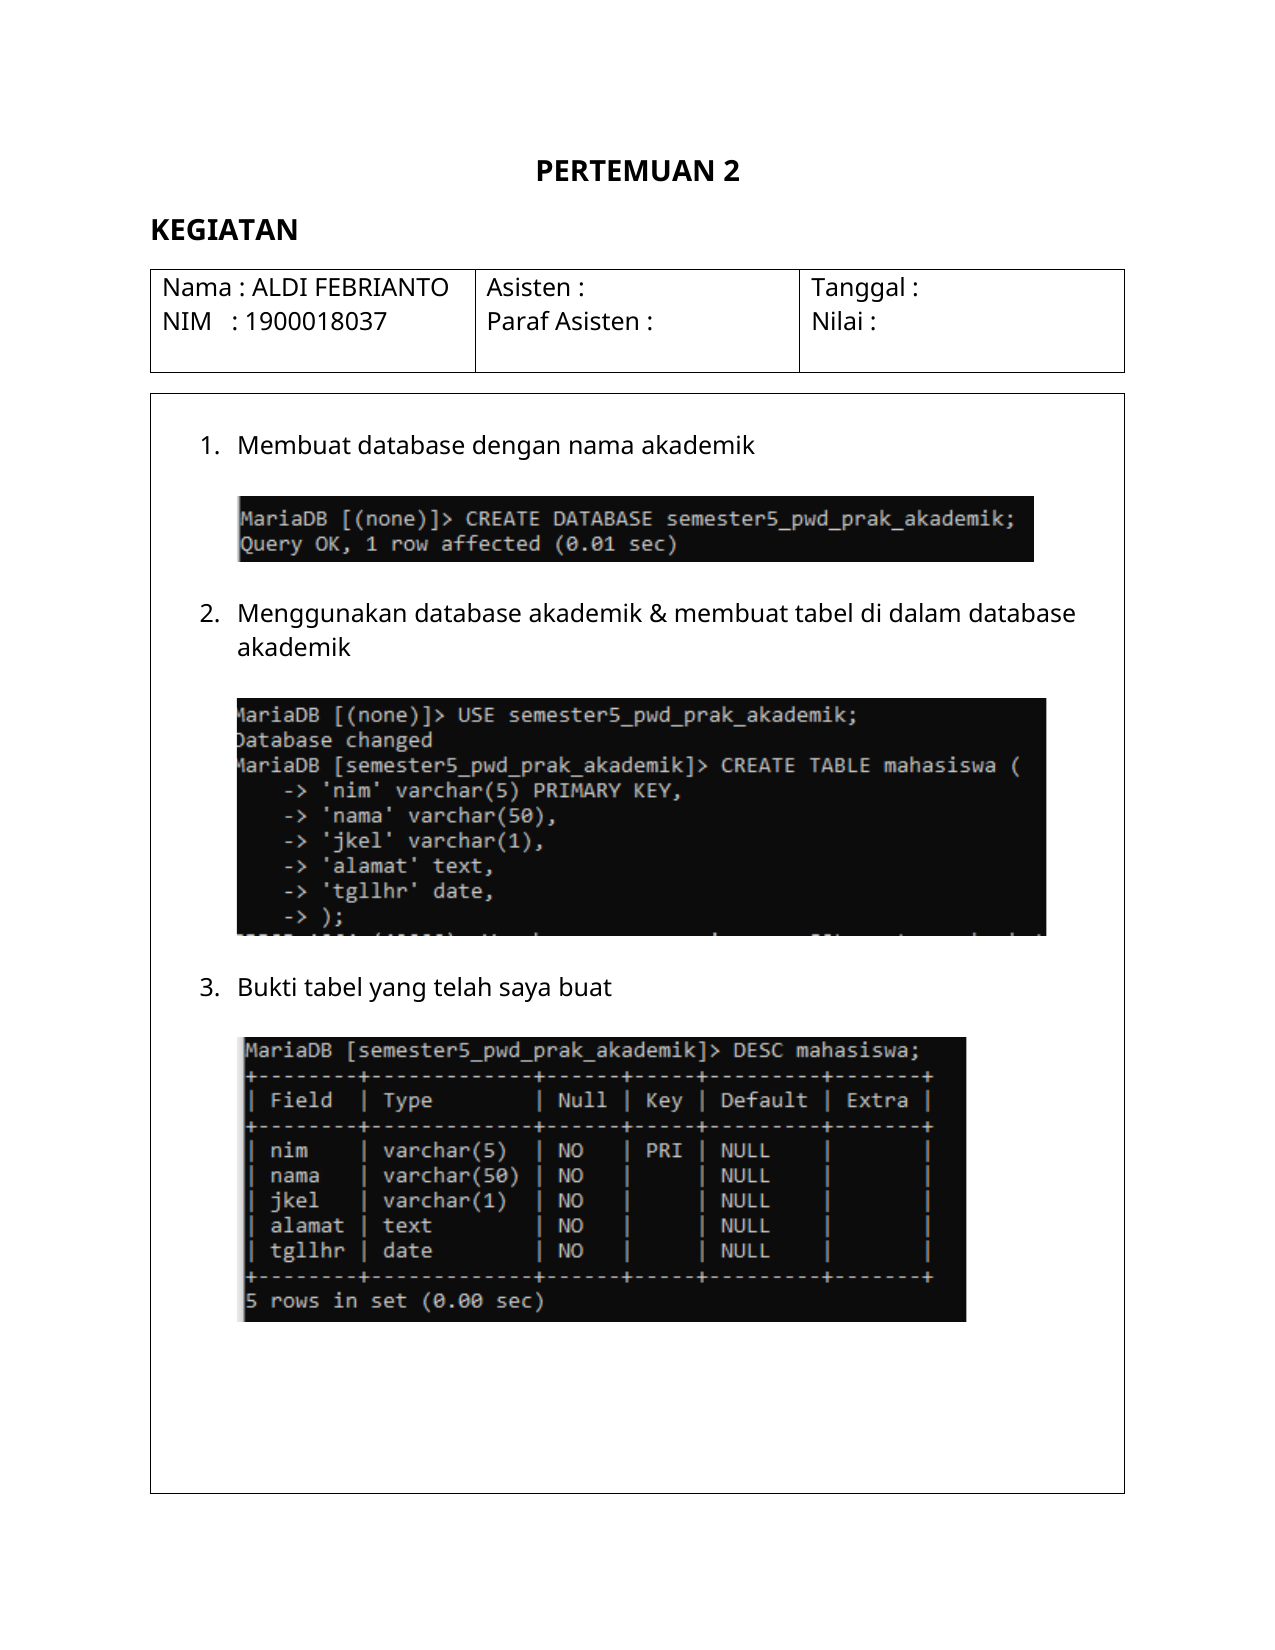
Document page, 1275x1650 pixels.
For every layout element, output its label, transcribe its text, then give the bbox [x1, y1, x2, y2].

picture [236, 1037, 967, 1322]
table_header Tanggal : Nilai : [800, 270, 1124, 372]
text PERTEMUAN 2 [150, 150, 1125, 190]
table_header Nama : ALDI FEBRIANTO NIM : 1900018037 [151, 270, 475, 372]
text KEGIATAN [150, 209, 1125, 249]
picture [236, 698, 1047, 936]
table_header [151, 394, 1124, 1492]
table_header Asisten : Paraf Asisten : [476, 270, 799, 372]
picture [236, 496, 1034, 562]
